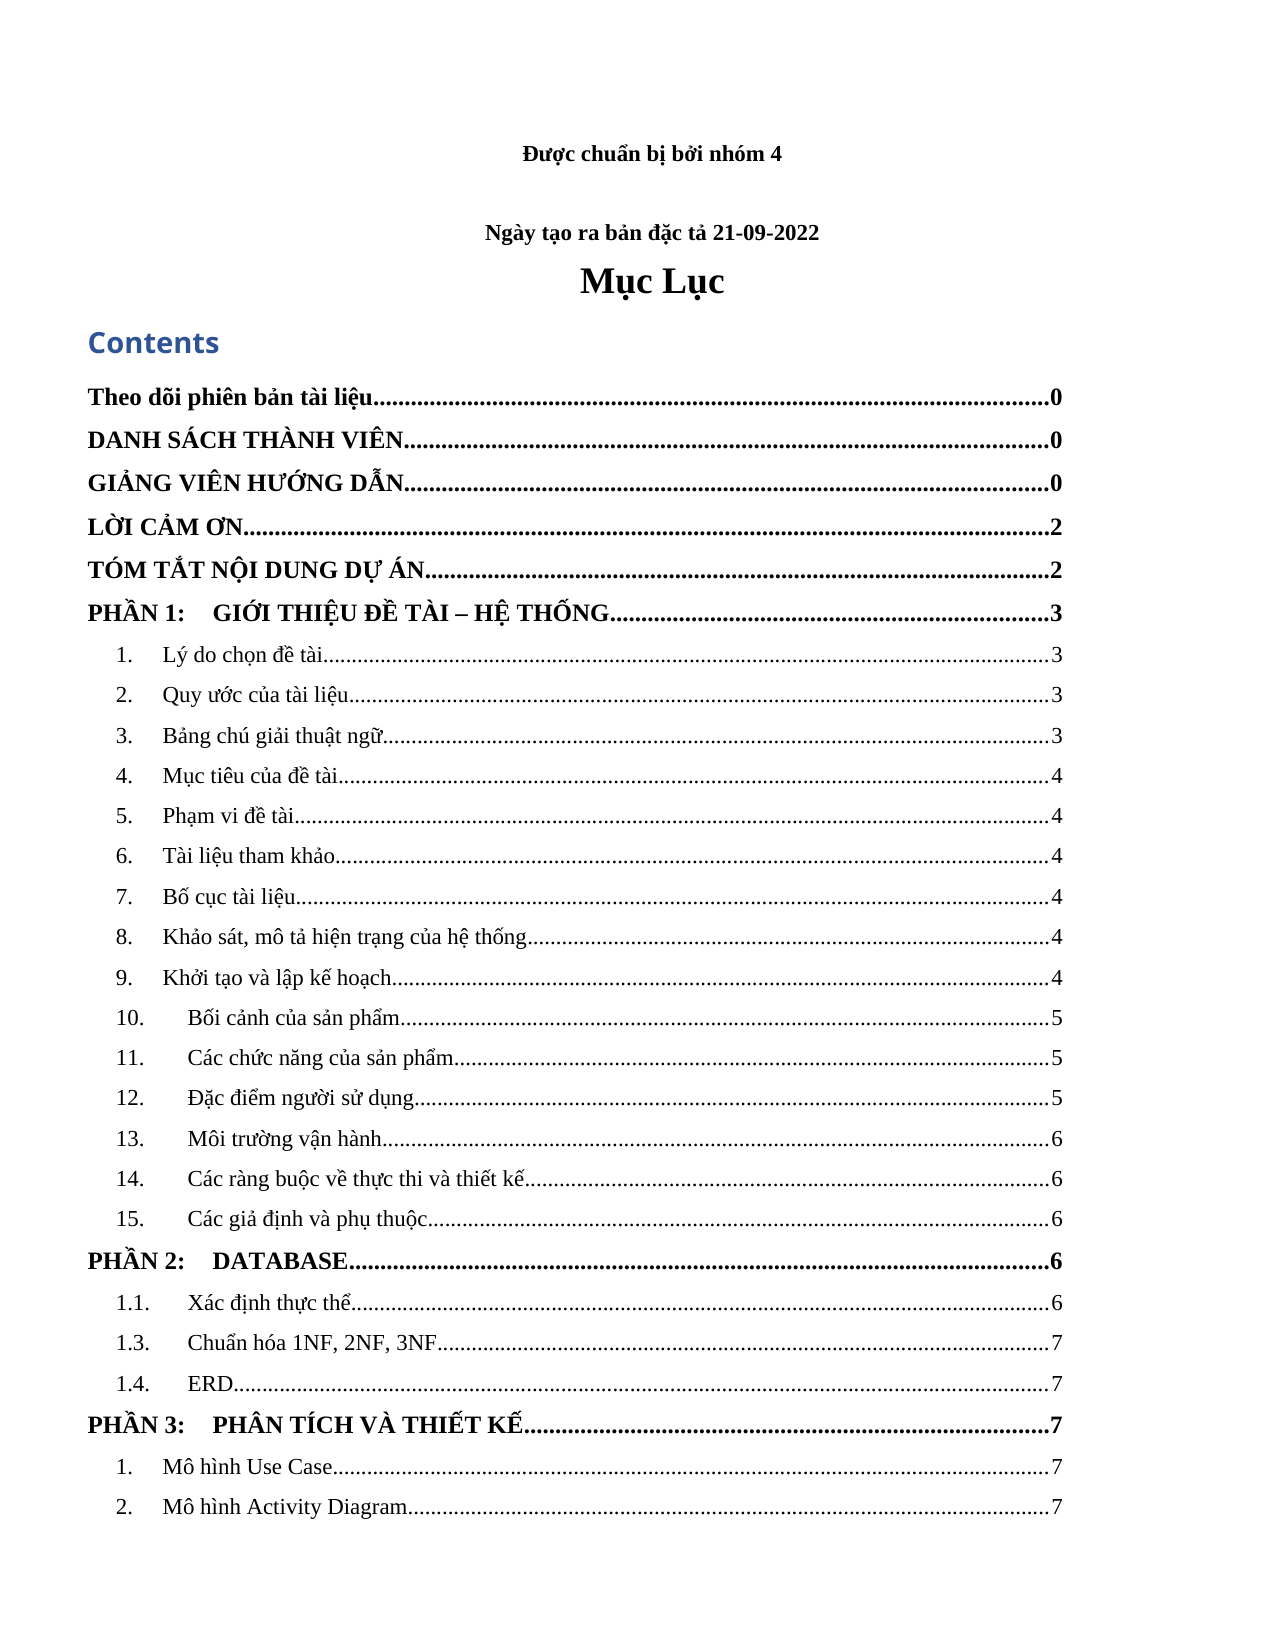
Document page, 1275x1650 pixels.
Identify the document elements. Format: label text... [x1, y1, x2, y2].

text Mục Lục [87, 258, 1217, 301]
text Ngày tạo ra bản đặc tả 21-09-2022 [87, 218, 1217, 245]
text Được chuẩn bị bởi nhóm 4 [87, 139, 1217, 166]
